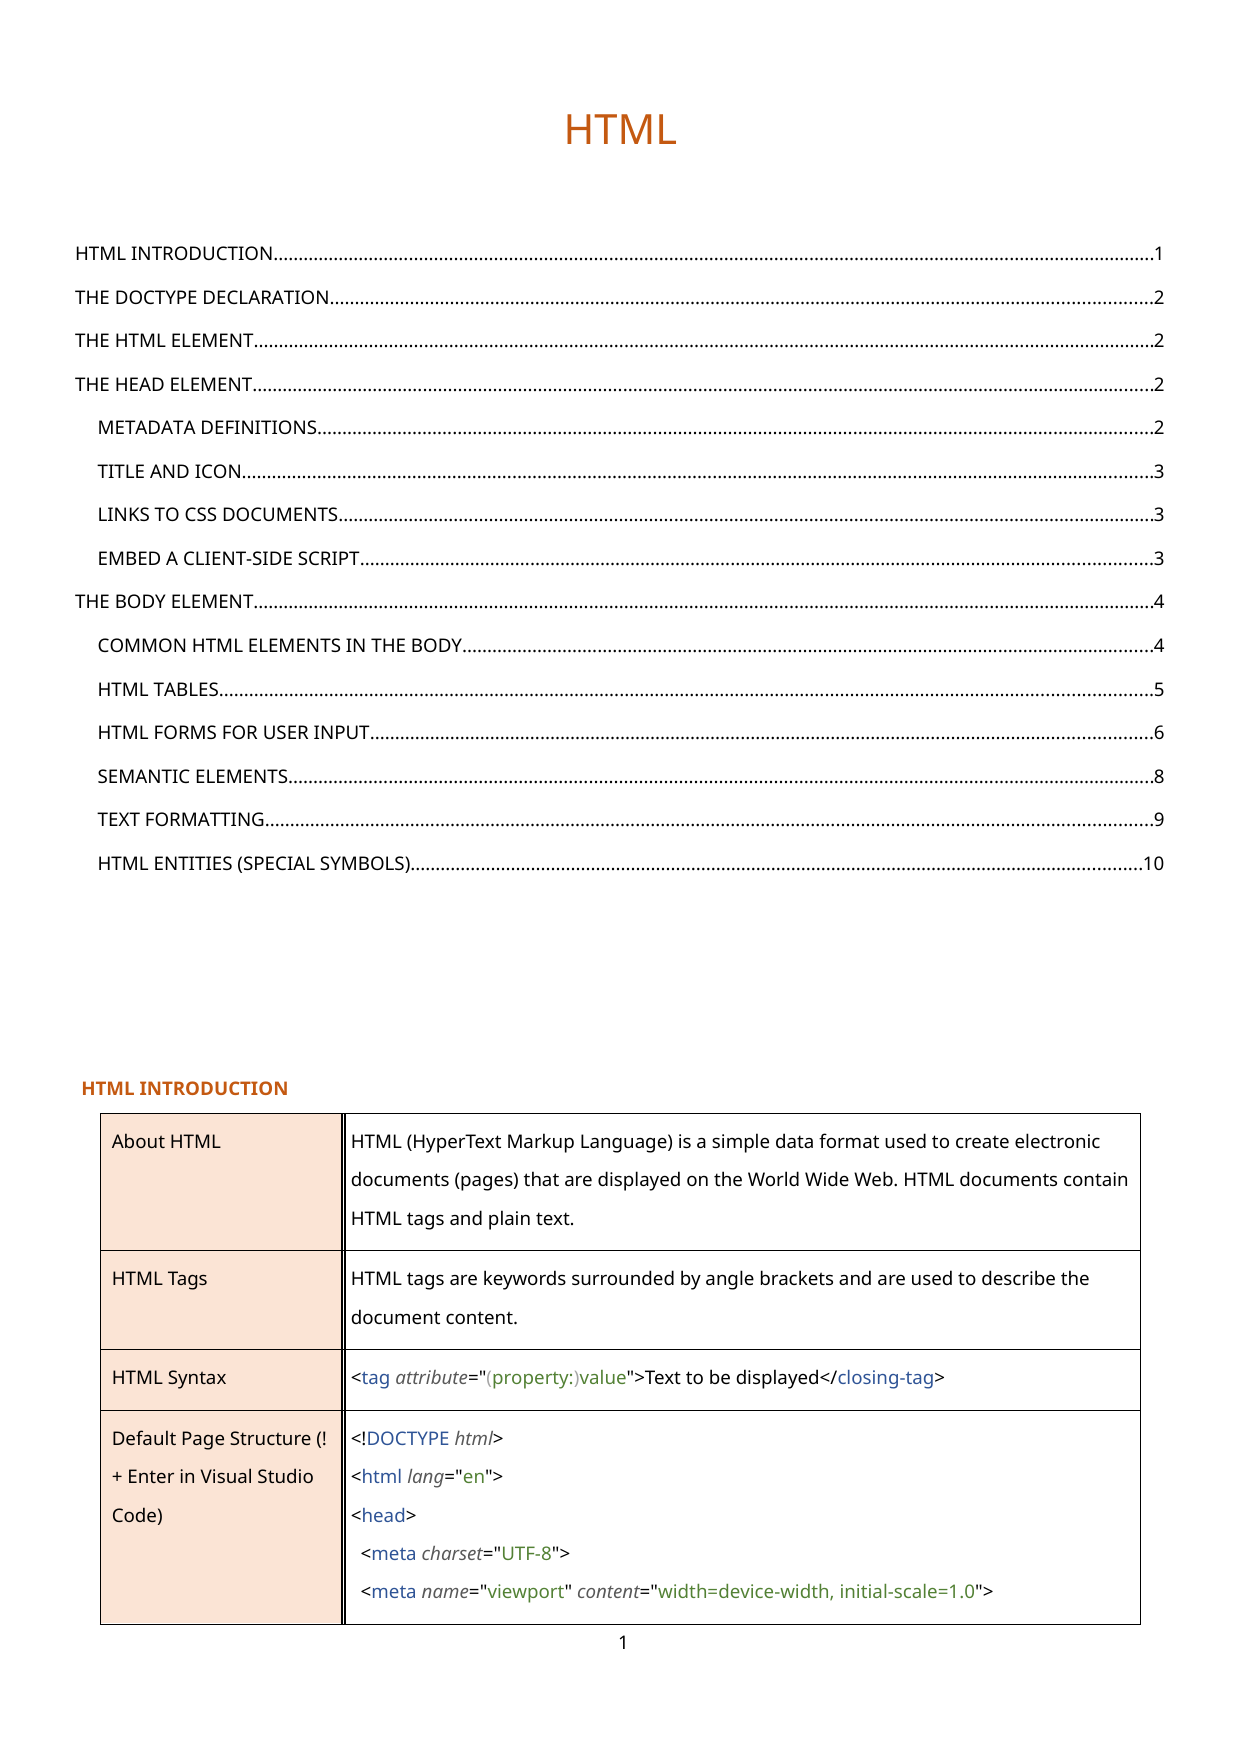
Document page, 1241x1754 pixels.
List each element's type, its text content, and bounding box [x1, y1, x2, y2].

subtitle HTML INTRODUCTION [81, 1075, 1165, 1100]
table_cell HTML tags are keywords surrounded by angle brackets and are used to describe the document content. [346, 1251, 1140, 1349]
table_cell Default Page Structure (! + Enter in Visual Studio Code) [101, 1411, 341, 1623]
table_cell <tag attribute="(property:)value">Text to be displayed</closing-tag> [346, 1350, 1140, 1410]
table_cell HTML Syntax [101, 1350, 341, 1410]
table_cell HTML Tags [101, 1251, 341, 1349]
table_header About HTML [101, 1114, 341, 1250]
